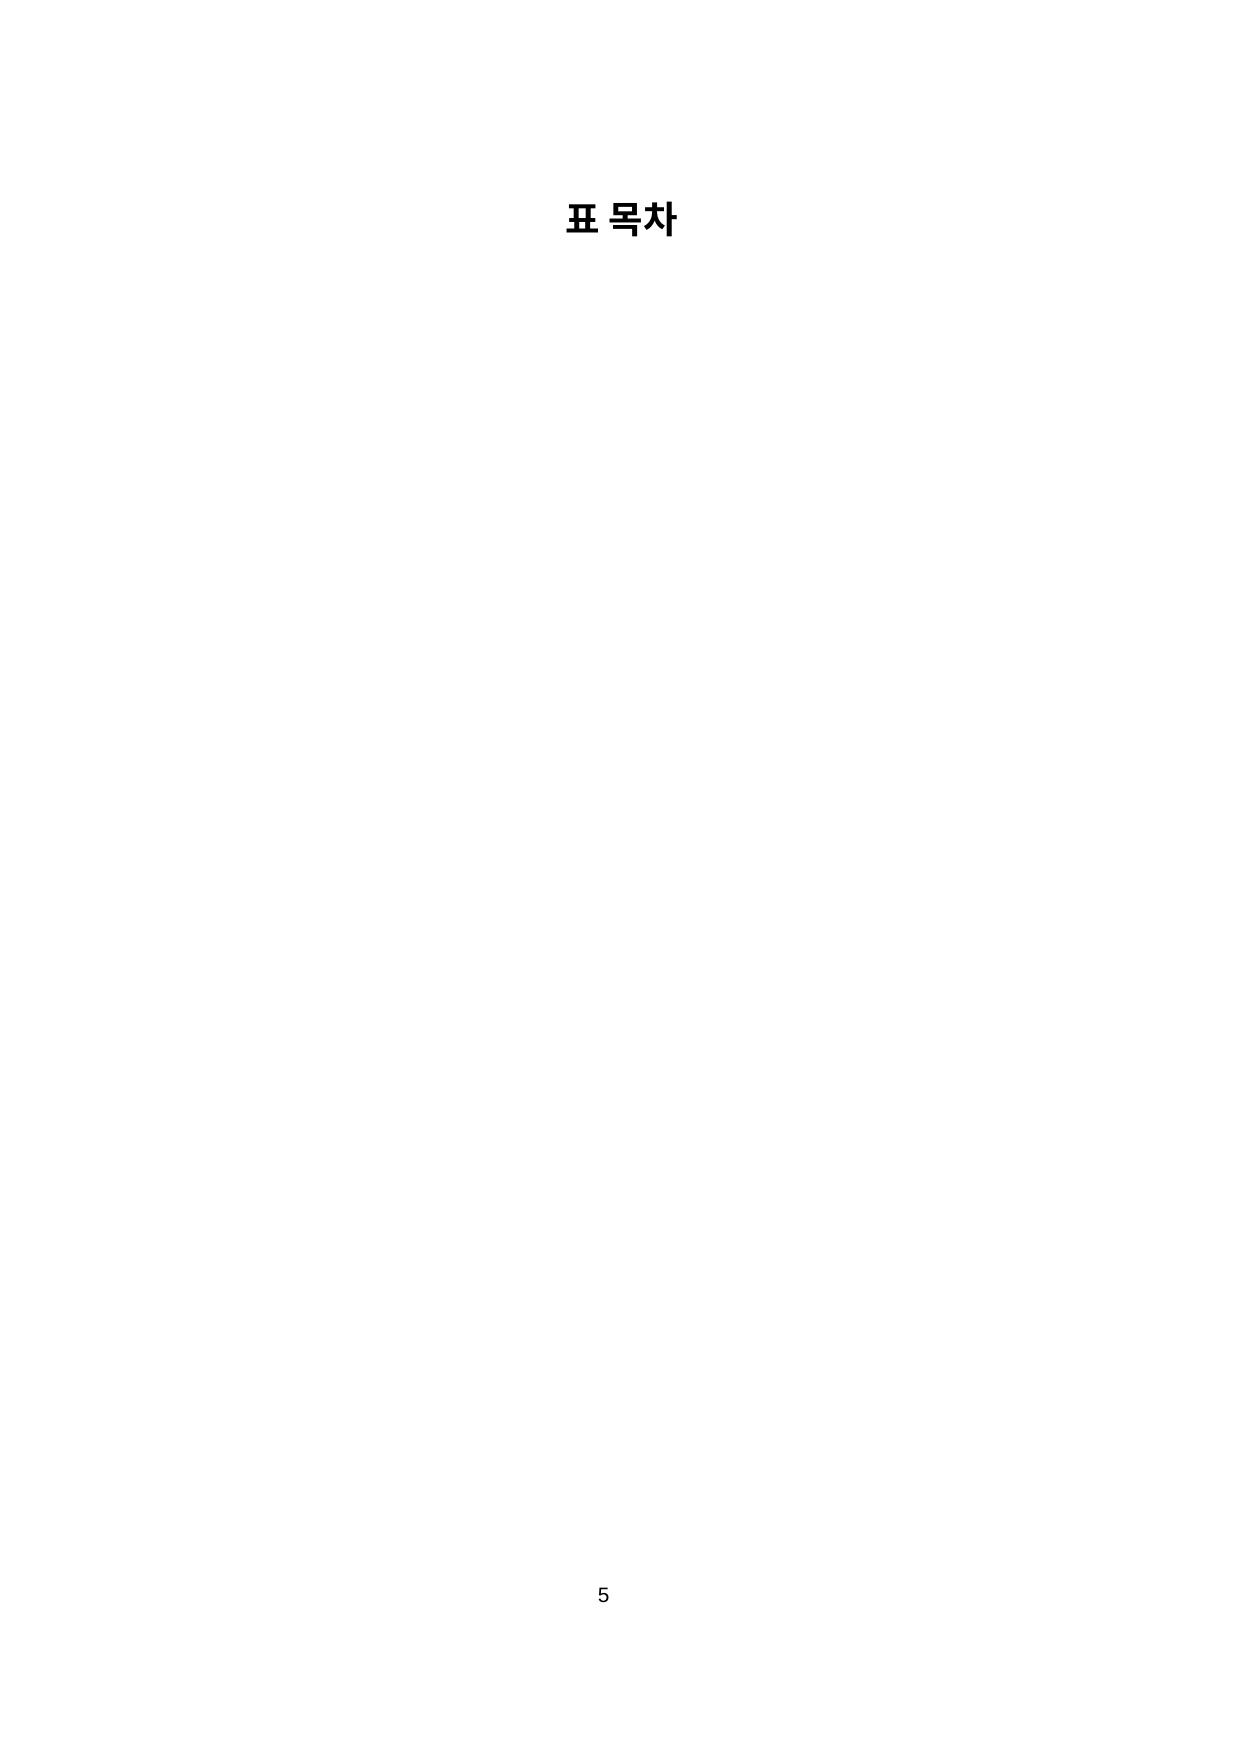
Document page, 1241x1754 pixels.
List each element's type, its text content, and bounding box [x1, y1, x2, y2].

text 표 목차 [153, 190, 1090, 244]
